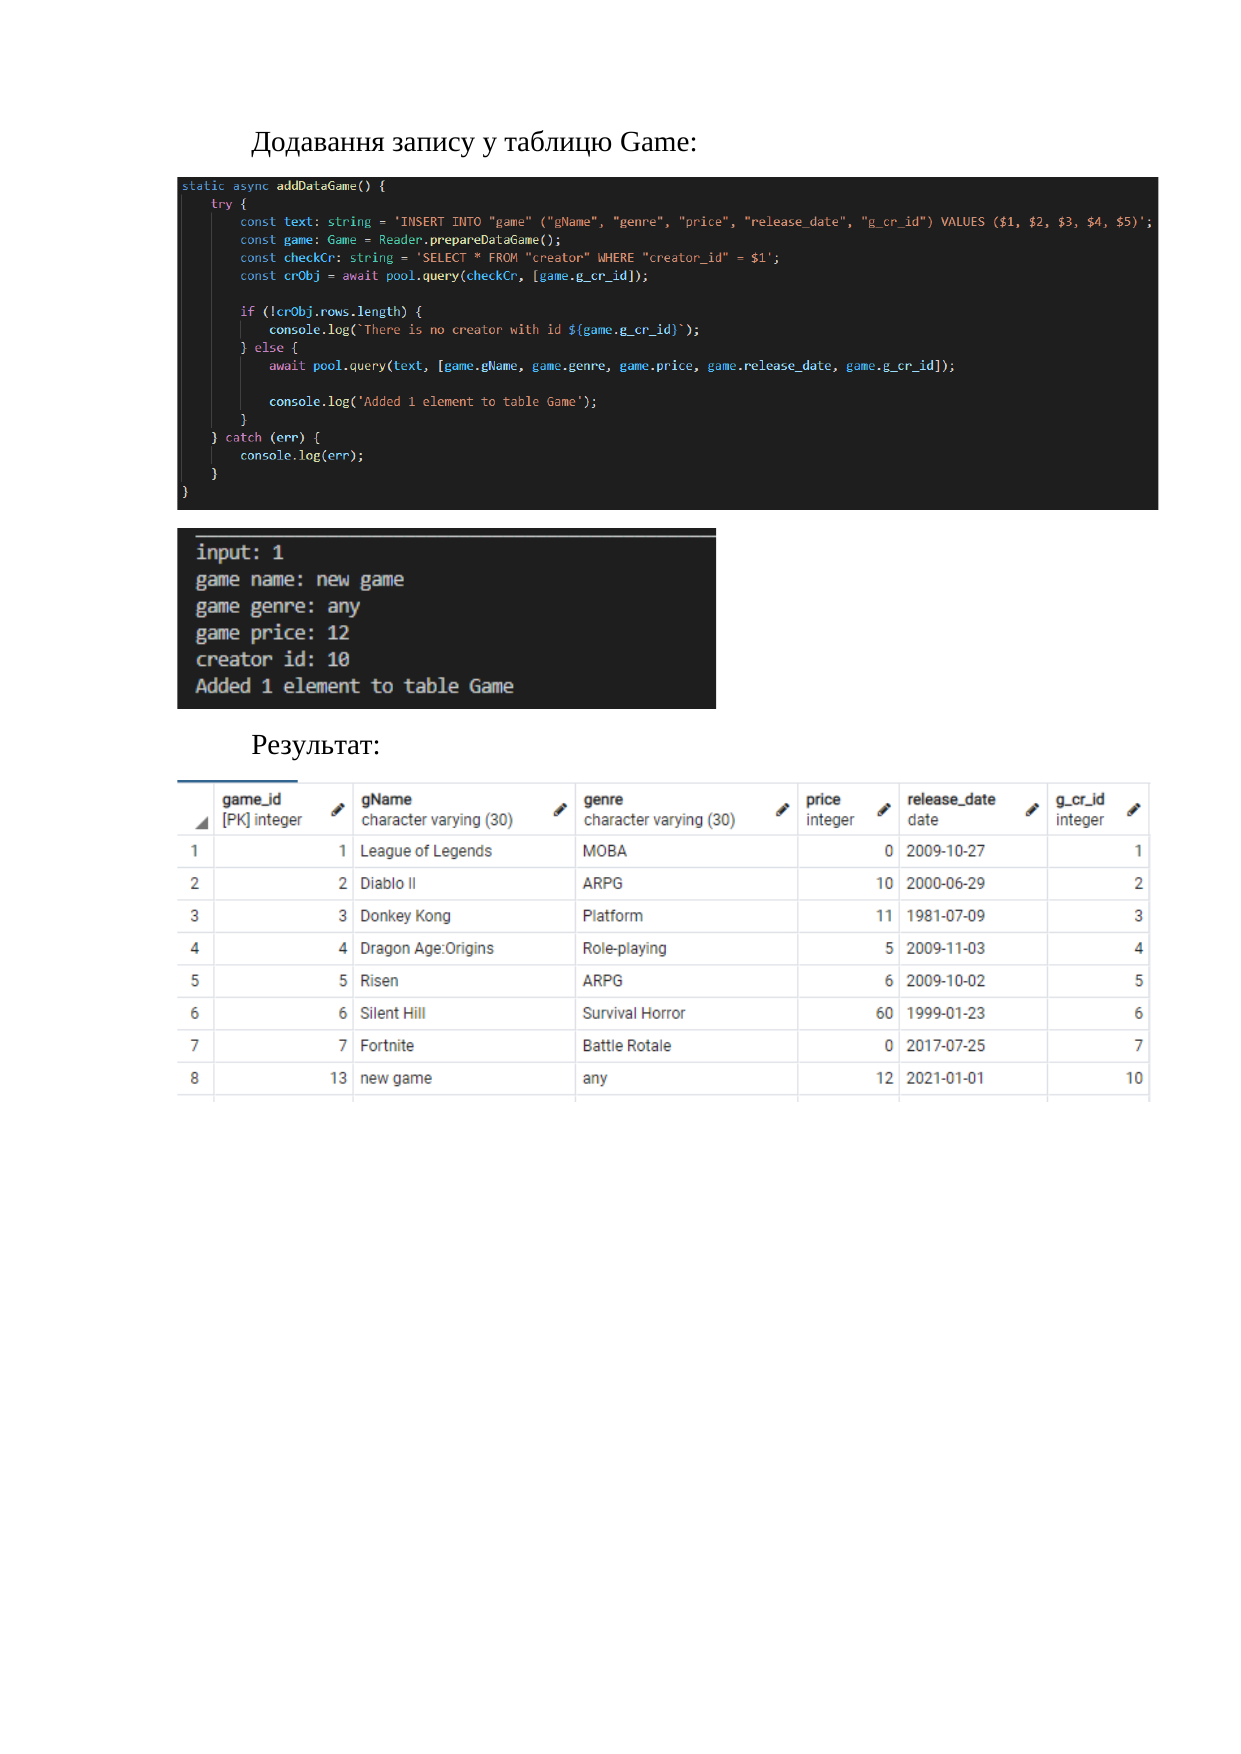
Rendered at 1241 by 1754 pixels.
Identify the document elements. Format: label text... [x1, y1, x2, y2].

text Результат: [177, 727, 1152, 761]
picture [177, 528, 717, 709]
text Додавання запису у таблицю Game: [177, 124, 1152, 158]
picture [177, 177, 1159, 510]
picture [177, 780, 1151, 1102]
